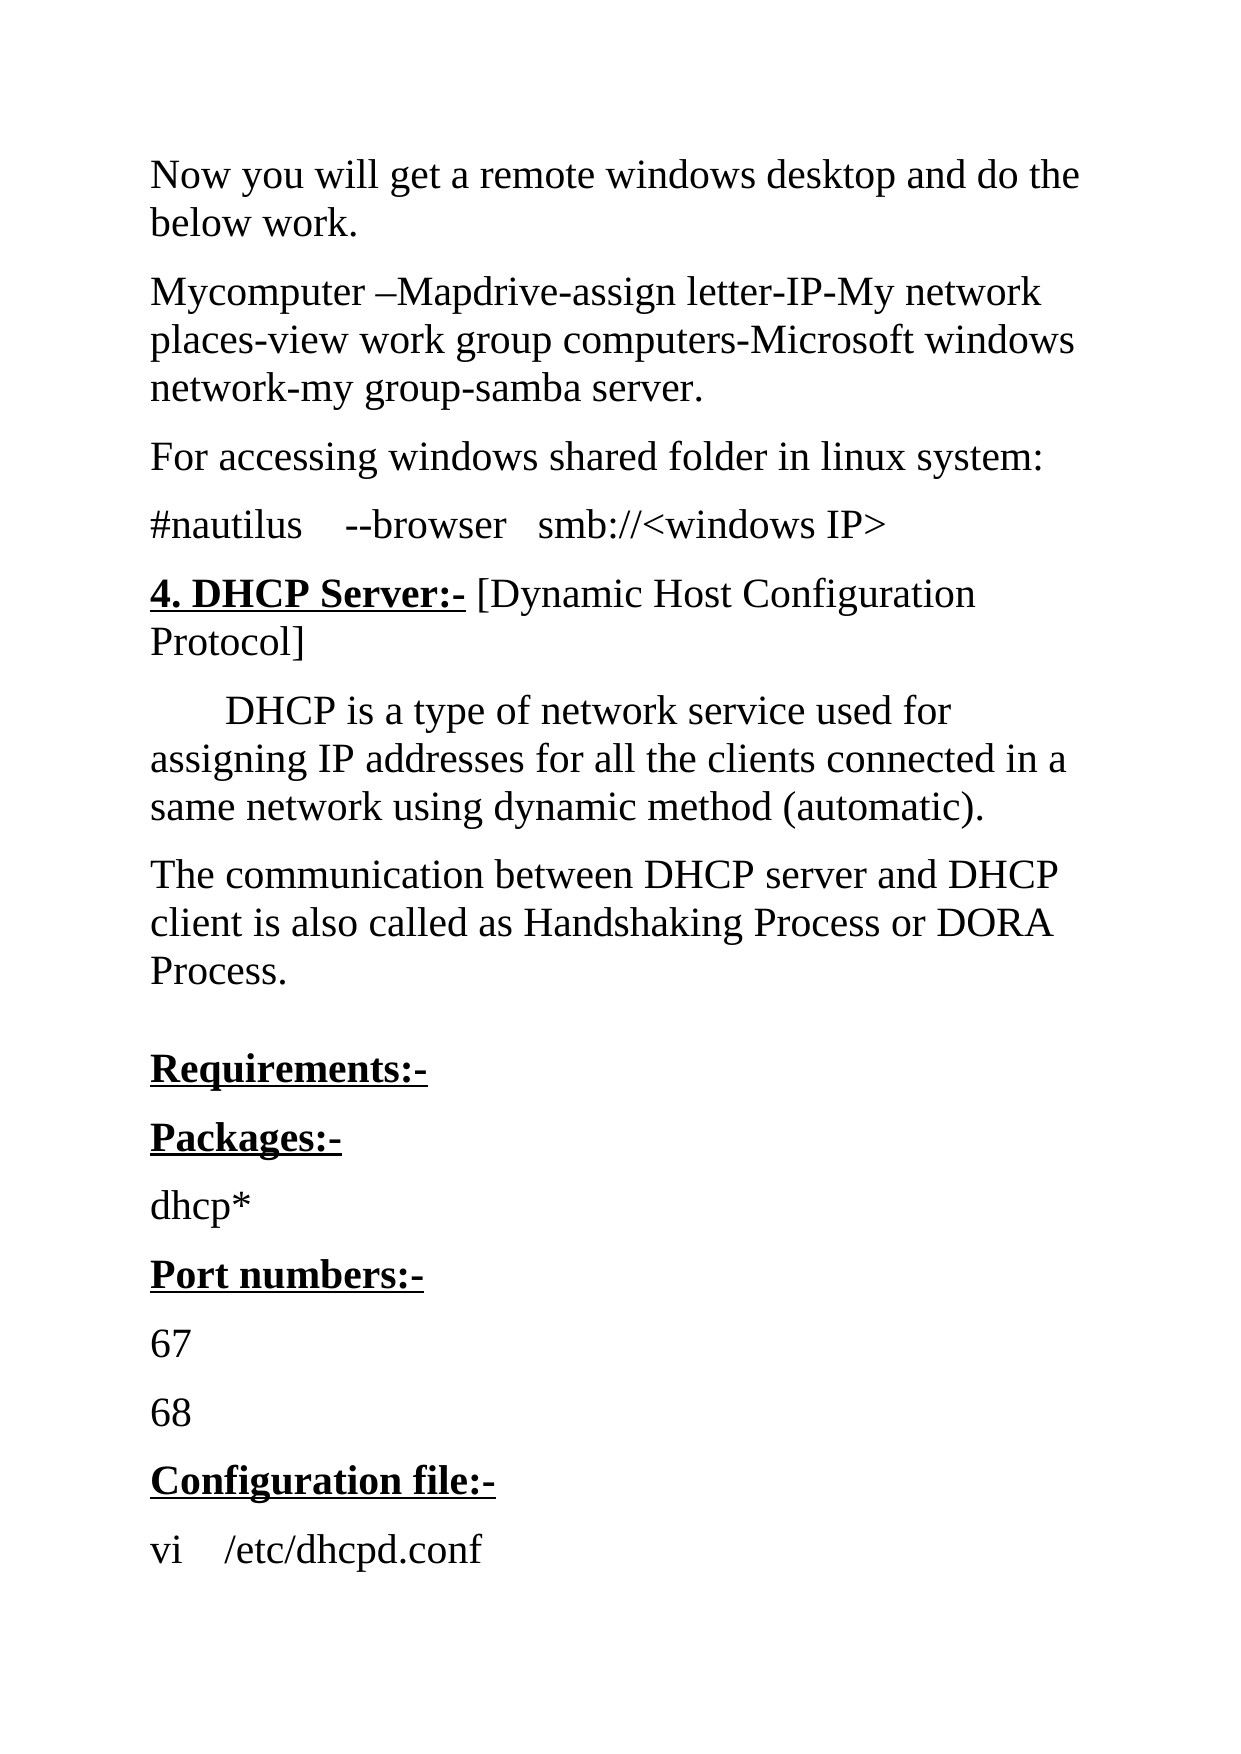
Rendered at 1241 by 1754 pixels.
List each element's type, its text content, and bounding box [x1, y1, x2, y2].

text 4. DHCP Server:- [Dynamic Host Configuration Protocol] [150, 569, 1090, 664]
text 68 [150, 1387, 1090, 1435]
text Port numbers:- [150, 1249, 1090, 1297]
text #nautilus --browser smb://<windows IP> [150, 500, 1090, 548]
text DHCP is a type of network service used for assigning IP addresses for all the clients connected in a same network using dynamic method (automatic). [150, 685, 1090, 829]
text Now you will get a remote windows desktop and do the below work. [150, 150, 1090, 246]
text dhcp* [150, 1181, 1090, 1229]
text vi /etc/dhcpd.conf [150, 1524, 1090, 1572]
text 67 [150, 1318, 1090, 1366]
text The communication between DHCP server and DHCP client is also called as Handshaking Process or DORA Process. [150, 850, 1090, 994]
text Requirements:- [150, 1043, 1090, 1091]
text Packages:- [150, 1112, 1090, 1160]
text Configuration file:- [150, 1456, 1090, 1504]
text For accessing windows shared folder in linux system: [150, 431, 1090, 479]
text Mycomputer –Mapdrive-assign letter-IP-My network places-view work group computers-Microsoft windows network-my group-samba server. [150, 267, 1090, 410]
